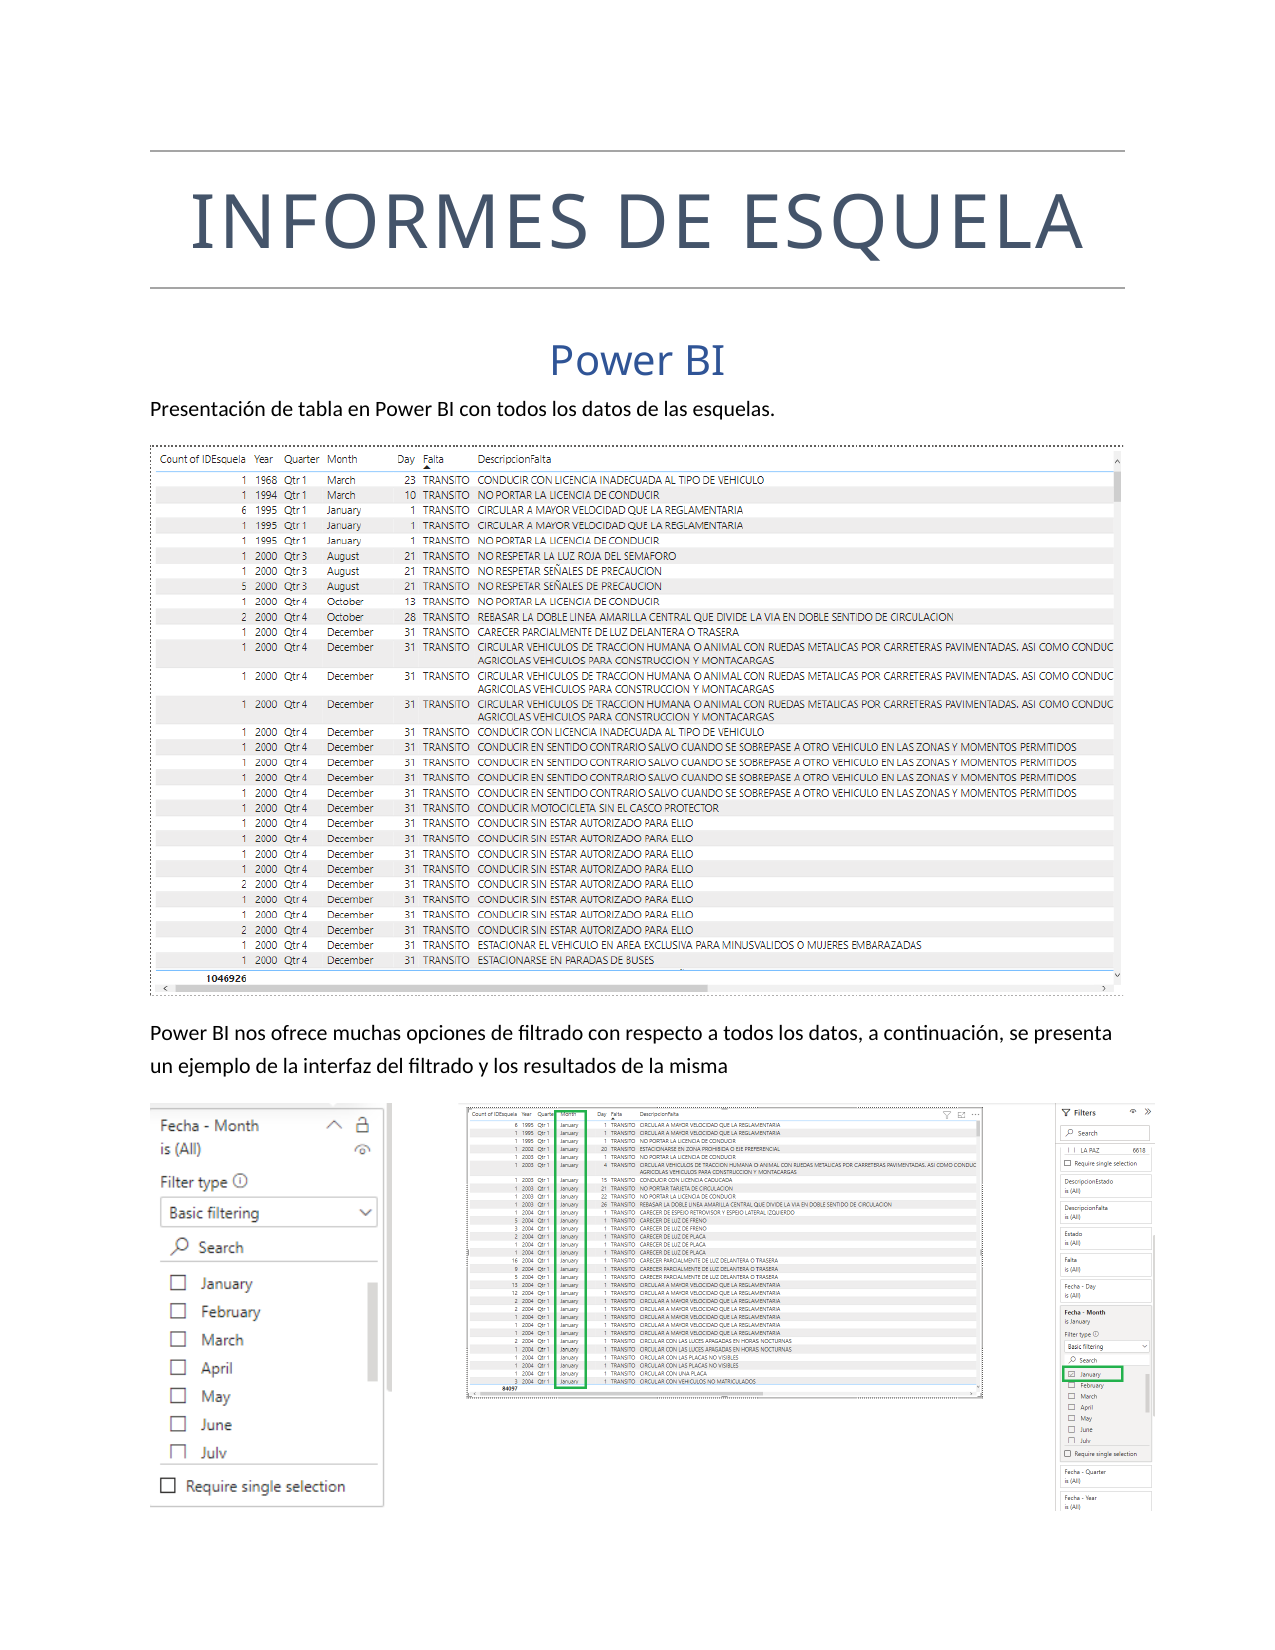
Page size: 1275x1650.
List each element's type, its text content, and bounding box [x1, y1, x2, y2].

title informes de esquela [150, 152, 1125, 287]
subtitle Power BI [150, 330, 1125, 387]
text Presentación de tabla en Power BI con todos los datos de las esquelas. [150, 395, 1125, 422]
picture [150, 445, 1124, 996]
text Power BI nos ofrece muchas opciones de filtrado con respecto a todos los datos, a continuación, se presenta un ejemplo de la interfaz del filtrado y los resultados de la misma [150, 1019, 1125, 1079]
picture [150, 1103, 392, 1515]
picture [457, 1103, 1154, 1511]
